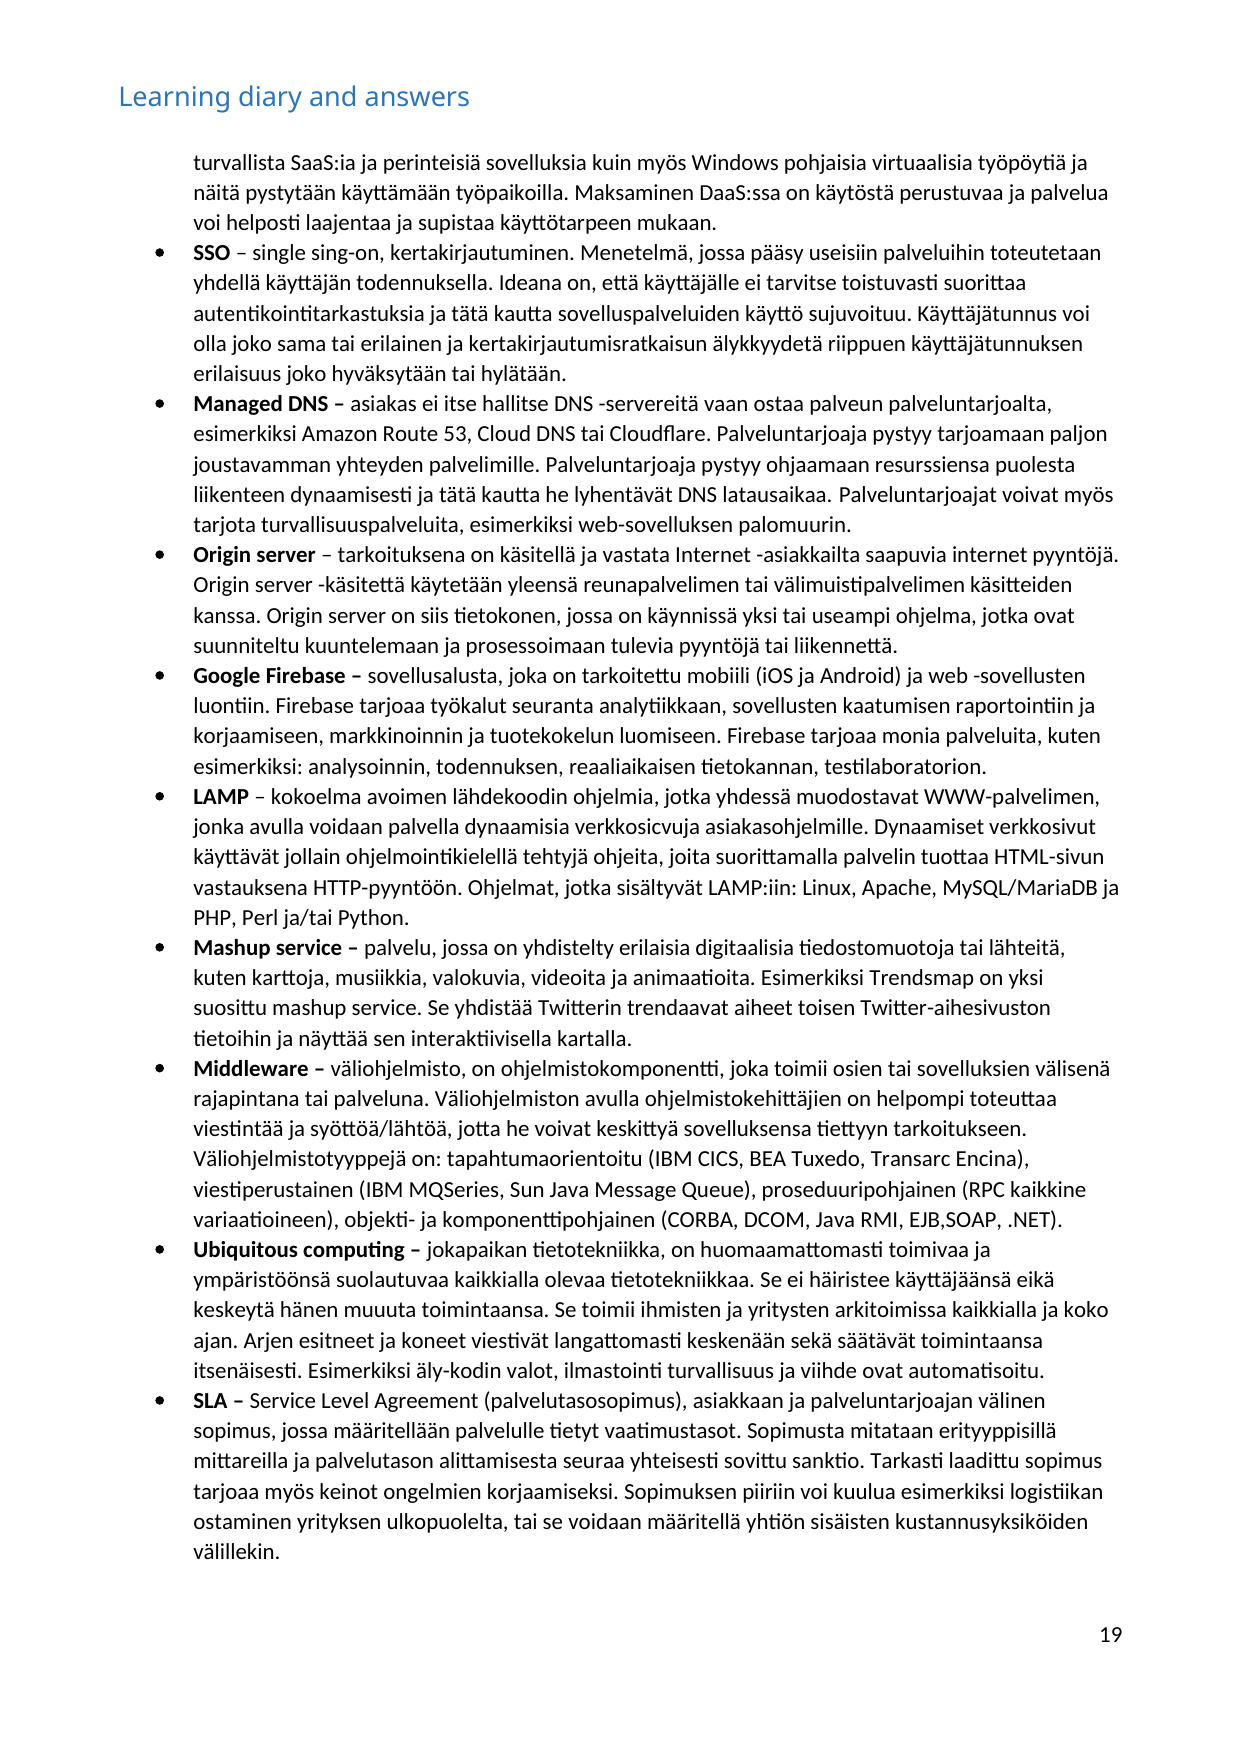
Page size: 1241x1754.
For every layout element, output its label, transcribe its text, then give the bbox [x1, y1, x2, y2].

list Managed DNS – asiakas ei itse hallitse DNS -servereitä vaan ostaa palveun palveluntarjoalta, esimerkiksi Amazon Route 53, Cloud DNS tai Cloudflare. Palveluntarjoaja pystyy tarjoamaan paljon joustavamman yhteyden palvelimille. Palveluntarjoaja pystyy ohjaamaan resurssiensa puolesta liikenteen dynaamisesti ja tätä kautta he lyhentävät DNS latausaikaa. Palveluntarjoajat voivat myös tarjota turvallisuuspalveluita, esimerkiksi web-sovelluksen palomuurin. [156, 389, 1122, 538]
list SLA – Service Level Agreement (palvelutasosopimus), asiakkaan ja palveluntarjoajan välinen sopimus, jossa määritellään palvelulle tietyt vaatimustasot. Sopimusta mitataan erityyppisillä mittareilla ja palvelutason alittamisesta seuraa yhteisesti sovittu sanktio. Tarkasti laadittu sopimus tarjoaa myös keinot ongelmien korjaamiseksi. Sopimuksen piiriin voi kuulua esimerkiksi logistiikan ostaminen yrityksen ulkopuolelta, tai se voidaan määritellä yhtiön sisäisten kustannusyksiköiden välillekin. [156, 1386, 1122, 1565]
list Google Firebase – sovellusalusta, joka on tarkoitettu mobiili (iOS ja Android) ja web -sovellusten luontiin. Firebase tarjoaa työkalut seuranta analytiikkaan, sovellusten kaatumisen raportointiin ja korjaamiseen, markkinoinnin ja tuotekokelun luomiseen. Firebase tarjoaa monia palveluita, kuten esimerkiksi: analysoinnin, todennuksen, reaaliaikaisen tietokannan, testilaboratorion. [156, 661, 1122, 780]
list SSO – single sing-on, kertakirjautuminen. Menetelmä, jossa pääsy useisiin palveluihin toteutetaan yhdellä käyttäjän todennuksella. Ideana on, että käyttäjälle ei tarvitse toistuvasti suorittaa autentikointitarkastuksia ja tätä kautta sovelluspalveluiden käyttö sujuvoituu. Käyttäjätunnus voi olla joko sama tai erilainen ja kertakirjautumisratkaisun älykkyydetä riippuen käyttäjätunnuksen erilaisuus joko hyväksytään tai hylätään. [156, 238, 1122, 387]
list Ubiquitous computing – jokapaikan tietotekniikka, on huomaamattomasti toimivaa ja ympäristöönsä suolautuvaa kaikkialla olevaa tietotekniikkaa. Se ei häiristee käyttäjäänsä eikä keskeytä hänen muuuta toimintaansa. Se toimii ihmisten ja yritysten arkitoimissa kaikkialla ja koko ajan. Arjen esitneet ja koneet viestivät langattomasti keskenään sekä säätävät toimintaansa itsenäisesti. Esimerkiksi äly-kodin valot, ilmastointi turvallisuus ja viihde ovat automatisoitu. [156, 1235, 1122, 1384]
list Middleware – väliohjelmisto, on ohjelmistokomponentti, joka toimii osien tai sovelluksien välisenä rajapintana tai palveluna. Väliohjelmiston avulla ohjelmistokehittäjien on helpompi toteuttaa viestintää ja syöttöä/lähtöä, jotta he voivat keskittyä sovelluksensa tiettyyn tarkoitukseen. Väliohjelmistotyyppejä on: tapahtumaorientoitu (IBM CICS, BEA Tuxedo, Transarc Encina), viestiperustainen (IBM MQSeries, Sun Java Message Queue), proseduuripohjainen (RPC kaikkine variaatioineen), objekti- ja komponenttipohjainen (CORBA, DCOM, Java RMI, EJB,SOAP, .NET). [156, 1054, 1122, 1233]
list LAMP – kokoelma avoimen lähdekoodin ohjelmia, jotka yhdessä muodostavat WWW-palvelimen, jonka avulla voidaan palvella dynaamisia verkkosicvuja asiakasohjelmille. Dynaamiset verkkosivut käyttävät jollain ohjelmointikielellä tehtyjä ohjeita, joita suorittamalla palvelin tuottaa HTML-sivun vastauksena HTTP-pyyntöön. Ohjelmat, jotka sisältyvät LAMP:iin: Linux, Apache, MySQL/MariaDB ja PHP, Perl ja/tai Python. [156, 782, 1122, 931]
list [156, 148, 1122, 236]
list Mashup service – palvelu, jossa on yhdistelty erilaisia digitaalisia tiedostomuotoja tai lähteitä, kuten karttoja, musiikkia, valokuvia, videoita ja animaatioita. Esimerkiksi Trendsmap on yksi suosittu mashup service. Se yhdistää Twitterin trendaavat aiheet toisen Twitter-aihesivuston tietoihin ja näyttää sen interaktiivisella kartalla. [156, 933, 1122, 1052]
list Origin server – tarkoituksena on käsitellä ja vastata Internet -asiakkailta saapuvia internet pyyntöjä. Origin server -käsitettä käytetään yleensä reunapalvelimen tai välimuistipalvelimen käsitteiden kanssa. Origin server on siis tietokonen, jossa on käynnissä yksi tai useampi ohjelma, jotka ovat suunniteltu kuuntelemaan ja prosessoimaan tulevia pyyntöjä tai liikennettä. [156, 540, 1122, 659]
